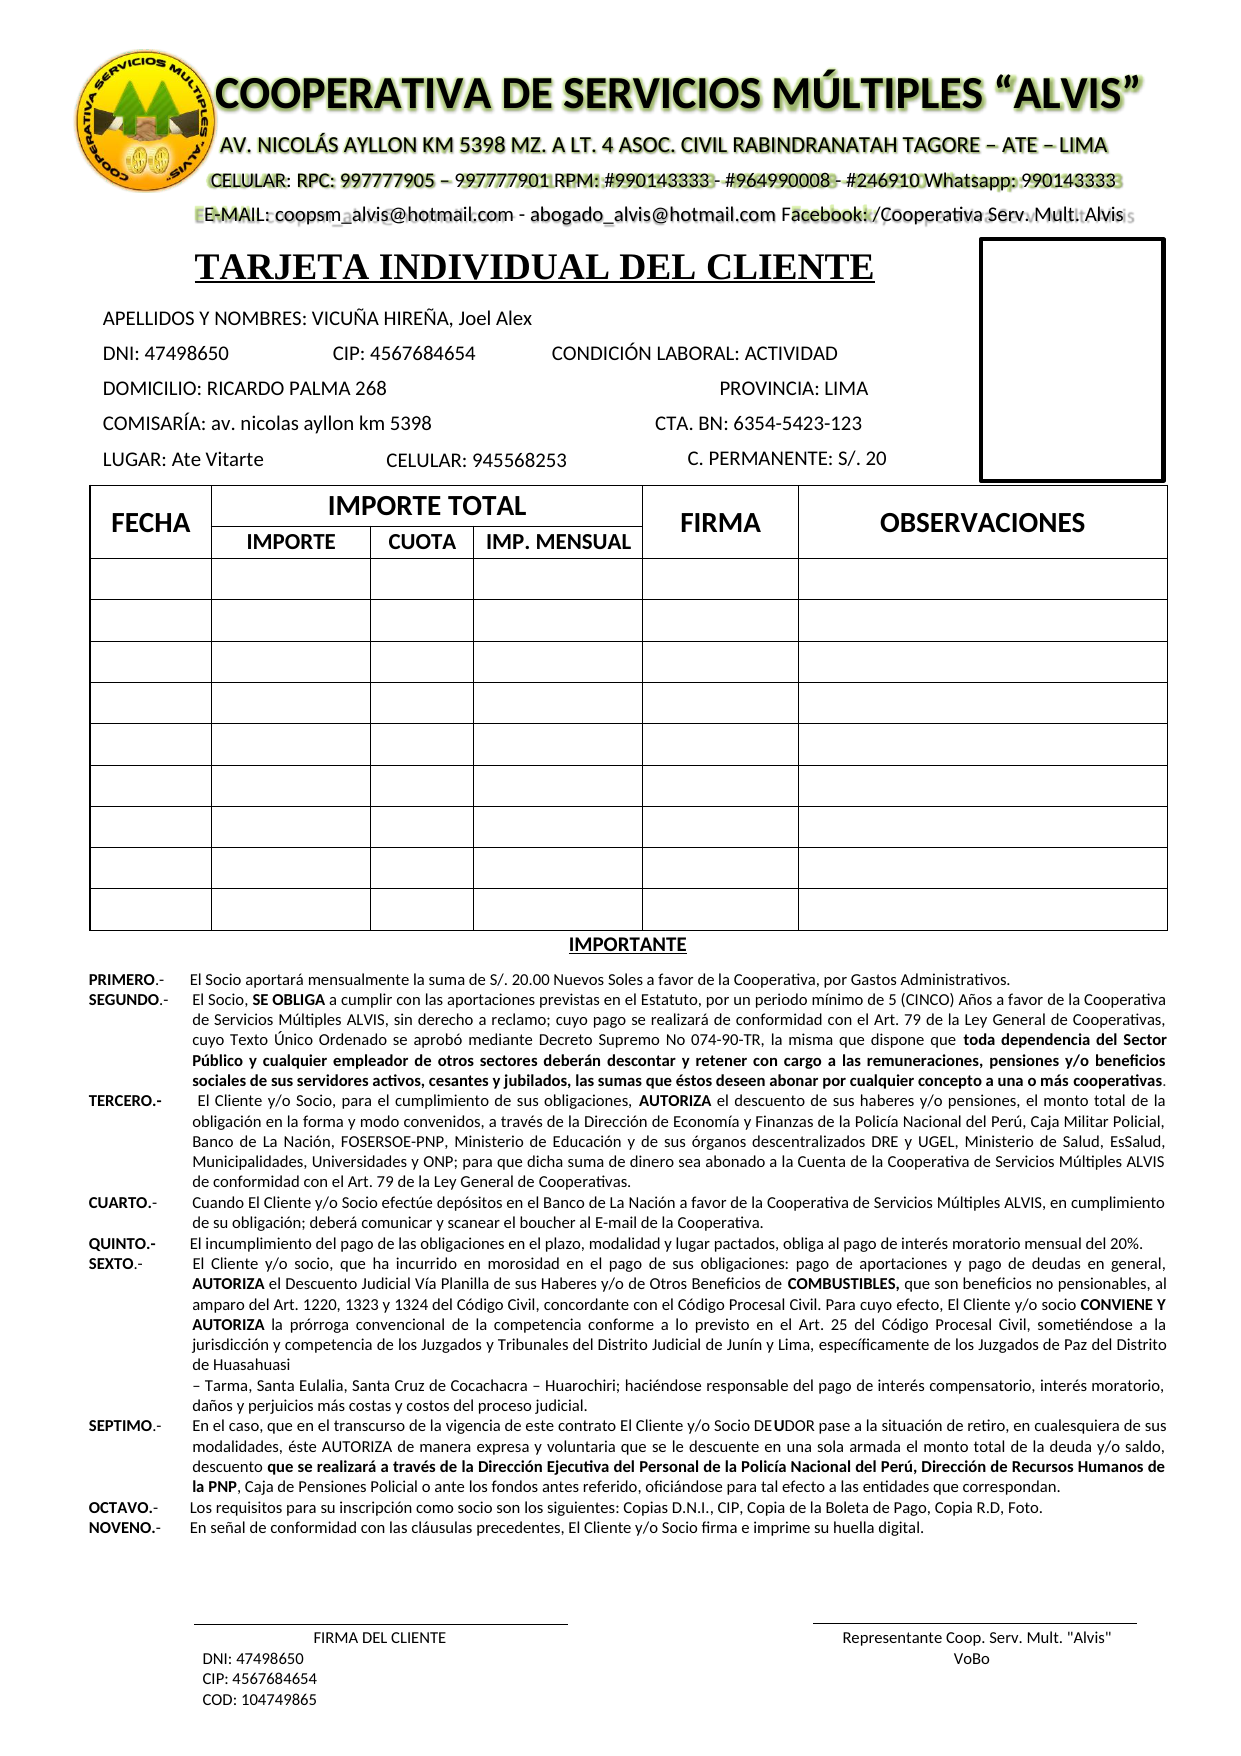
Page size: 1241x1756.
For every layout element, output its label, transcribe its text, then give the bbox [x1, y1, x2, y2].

table_header OBSERVACIONES [799, 486, 1167, 558]
text COD: 104749865 [202, 1689, 514, 1709]
table_cell [643, 642, 798, 682]
table_cell [212, 600, 370, 641]
table_cell CUOTA [371, 527, 473, 558]
table_cell [799, 559, 1167, 599]
table_cell [91, 807, 211, 847]
picture [50, 45, 1176, 246]
table_cell IMPORTE [212, 527, 370, 558]
table_header FECHA [91, 486, 211, 558]
text SEXTO.- El Cliente y/o socio, que ha incurrido en morosidad en el pago de sus obligaciones: pago de aportaciones y pago de deudas en general, AUTORIZA el Descuento Judicial Vía Planilla de sus Haberes y/o de Otros Beneficios de COMBUSTIBLES, que son beneficios no pensionables, al amparo del Art. 1220, 1323 y 1324 del Código Civil, concordante con el Código Procesal Civil. Para cuyo efecto, El Cliente y/o socio CONVIENE Y AUTORIZA la prórroga convencional de la competencia conforme a lo previsto en el Art. 25 del Código Procesal Civil, sometiéndose a la jurisdicción y competencia de los Juzgados y Tribunales del Distrito Judicial de Junín y Lima, específicamente de los Juzgados de Paz del Distrito de Huasahuasi [89, 1253, 1167, 1375]
table_cell [643, 889, 798, 930]
table_header IMPORTE TOTAL [212, 486, 642, 526]
table_cell [212, 889, 370, 930]
table_cell [643, 724, 798, 764]
table_cell [474, 559, 642, 599]
table_cell [799, 724, 1167, 764]
table_cell [474, 642, 642, 682]
table_cell [799, 642, 1167, 682]
text – Tarma, Santa Eulalia, Santa Cruz de Cocachacra – Huarochiri; haciéndose responsable del pago de interés compensatorio, interés moratorio, daños y perjuicios más costas y costos del proceso judicial. [192, 1375, 1167, 1416]
table_cell [212, 766, 370, 806]
table_cell [212, 642, 370, 682]
table_cell [799, 889, 1167, 930]
table_cell [643, 683, 798, 723]
table_cell [371, 683, 473, 723]
text IMPORTANTE [567, 931, 688, 956]
text CUARTO.- Cuando El Cliente y/o Socio efectúe depósitos en el Banco de La Nación a favor de la Cooperativa de Servicios Múltiples ALVIS, en cumplimiento de su obligación; deberá comunicar y scanear el boucher al E-mail de la Cooperativa. [89, 1192, 1167, 1233]
table_cell [91, 600, 211, 641]
table_cell [799, 683, 1167, 723]
table_cell [371, 559, 473, 599]
table_cell [371, 766, 473, 806]
table_cell [371, 889, 473, 930]
text CIP: 4567684654 [202, 1668, 514, 1689]
text DNI: 47498650 [202, 1648, 514, 1668]
table_cell [91, 683, 211, 723]
table_cell [212, 848, 370, 888]
text NOVENO.- En señal de conformidad con las cláusulas precedentes, El Cliente y/o Socio firma e imprime su huella digital. [89, 1517, 1188, 1538]
table_cell [371, 600, 473, 641]
table_cell [799, 807, 1167, 847]
text QUINTO.- El incumplimiento del pago de las obligaciones en el plazo, modalidad y lugar pactados, obliga al pago de interés moratorio mensual del 20%. [89, 1233, 1188, 1253]
table_cell [799, 766, 1167, 806]
text SEGUNDO.- El Socio, SE OBLIGA a cumplir con las aportaciones previstas en el Estatuto, por un periodo mínimo de 5 (CINCO) Años a favor de la Cooperativa de Servicios Múltiples ALVIS, sin derecho a reclamo; cuyo pago se realizará de conformidad con el Art. 79 de la Ley General de Cooperativas, cuyo Texto Único Ordenado se aprobó mediante Decreto Supremo No 074-90-TR, la misma que dispone que toda dependencia del Sector Público y cualquier empleador de otros sectores deberán descontar y retener con cargo a las remuneraciones, pensiones y/o beneficios sociales de sus servidores activos, cesantes y jubilados, las sumas que éstos deseen abonar por cualquier concepto a una o más cooperativas. [89, 989, 1167, 1091]
text TERCERO.- El Cliente y/o Socio, para el cumplimiento de sus obligaciones, AUTORIZA el descuento de sus haberes y/o pensiones, el monto total de la obligación en la forma y modo convenidos, a través de la Dirección de Economía y Finanzas de la Policía Nacional del Perú, Caja Militar Policial, Banco de La Nación, FOSERSOE-PNP, Ministerio de Educación y de sus órganos descentralizados DRE y UGEL, Ministerio de Salud, EsSalud, Municipalidades, Universidades y ONP; para que dicha suma de dinero sea abonado a la Cuenta de la Cooperativa de Servicios Múltiples ALVIS de conformidad con el Art. 79 de la Ley General de Cooperativas. [89, 1091, 1167, 1192]
table_cell [474, 766, 642, 806]
text PRIMERO.- El Socio aportará mensualmente la suma de S/. 20.00 Nuevos Soles a favor de la Cooperativa, por Gastos Administrativos. [89, 969, 1188, 989]
table_header FIRMA [643, 486, 798, 558]
text OCTAVO.- Los requisitos para su inscripción como socio son los siguientes: Copias D.N.I., CIP, Copia de la Boleta de Pago, Copia R.D, Foto. [89, 1497, 1188, 1517]
table_cell [474, 600, 642, 641]
table_cell IMP. MENSUAL [474, 527, 642, 558]
text FIRMA DEL CLIENTE [313, 1627, 514, 1648]
table_cell [474, 683, 642, 723]
table_cell [91, 559, 211, 599]
table_cell [91, 889, 211, 930]
table_cell [474, 848, 642, 888]
table_cell [91, 848, 211, 888]
table_cell [799, 848, 1167, 888]
table_cell [212, 807, 370, 847]
table_cell [643, 600, 798, 641]
table_cell [643, 807, 798, 847]
table_cell [474, 807, 642, 847]
table_cell [212, 559, 370, 599]
table_cell [91, 642, 211, 682]
table_cell [91, 766, 211, 806]
table_cell [371, 848, 473, 888]
text SEPTIMO.- En el caso, que en el transcurso de la vigencia de este contrato El Cliente y/o Socio DEUDOR pase a la situación de retiro, en cualesquiera de sus modalidades, éste AUTORIZA de manera expresa y voluntaria que se le descuente en una sola armada el monto total de la deuda y/o saldo, descuento que se realizará a través de la Dirección Ejecutiva del Personal de la Policía Nacional del Perú, Dirección de Recursos Humanos de la PNP, Caja de Pensiones Policial o ante los fondos antes referido, oficiándose para tal efecto a las entidades que correspondan. [89, 1416, 1167, 1497]
table_cell [474, 889, 642, 930]
table_cell [643, 766, 798, 806]
table_cell [799, 600, 1167, 641]
table_cell [643, 559, 798, 599]
text Representante Coop. Serv. Mult. "Alvis" VoBo [842, 1628, 1113, 1668]
table_cell [371, 807, 473, 847]
table_cell [91, 724, 211, 764]
table_cell [212, 724, 370, 764]
table_cell [212, 683, 370, 723]
table_cell [371, 642, 473, 682]
table_cell [371, 724, 473, 764]
table_cell [643, 848, 798, 888]
table_cell [474, 724, 642, 764]
